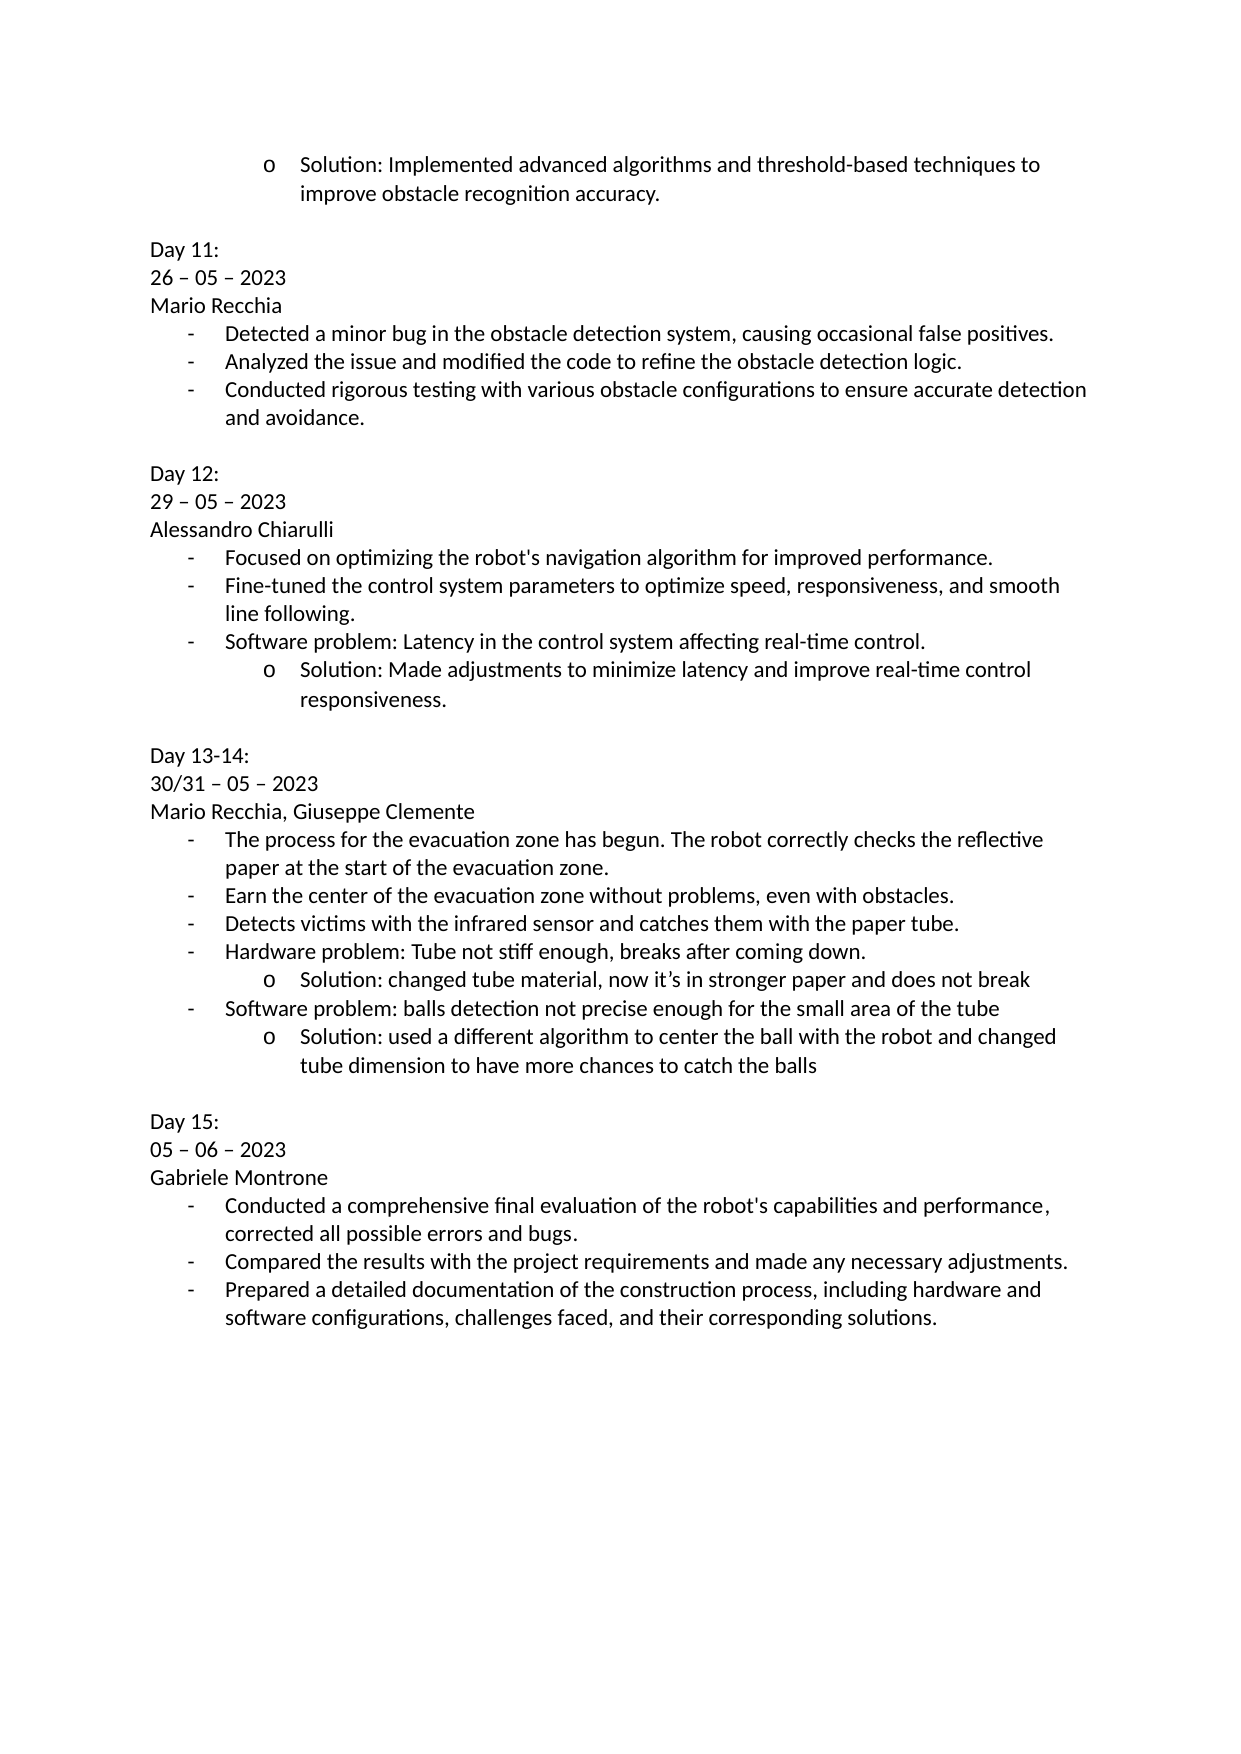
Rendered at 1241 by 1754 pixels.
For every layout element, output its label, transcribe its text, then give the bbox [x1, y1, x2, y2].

list Detected a minor bug in the obstacle detection system, causing occasional false positives. [187, 319, 1090, 347]
list Software problem: balls detection not precise enough for the small area of the tube [187, 994, 1090, 1022]
list Fine-tuned the control system parameters to optimize speed, responsiveness, and smooth line following. [187, 571, 1090, 627]
text Day 13-14: [150, 741, 1090, 769]
text 30/31 – 05 – 2023 [150, 769, 1090, 797]
list Earn the center of the evacuation zone without problems, even with obstacles. [187, 881, 1090, 909]
list Detects victims with the infrared sensor and catches them with the paper tube. [187, 909, 1090, 937]
text 29 – 05 – 2023 [150, 487, 1090, 515]
text Day 15: [150, 1107, 1090, 1135]
list Solution: changed tube material, now it’s in stronger paper and does not break [262, 965, 1090, 994]
list Conducted a comprehensive final evaluation of the robot's capabilities and performance, corrected all possible errors and bugs. [187, 1191, 1090, 1247]
list Software problem: Latency in the control system affecting real-time control. [187, 627, 1090, 656]
list Conducted rigorous testing with various obstacle configurations to ensure accurate detection and avoidance. [187, 375, 1090, 431]
list Prepared a detailed documentation of the construction process, including hardware and software configurations, challenges faced, and their corresponding solutions. [187, 1275, 1090, 1331]
text 26 – 05 – 2023 [150, 263, 1090, 291]
text Mario Recchia, Giuseppe Clemente [150, 797, 1090, 825]
list Solution: Made adjustments to minimize latency and improve real-time control responsiveness. [262, 656, 1090, 713]
text 05 – 06 – 2023 [150, 1135, 1090, 1163]
text Mario Recchia [150, 291, 1090, 319]
text Day 11: [150, 235, 1090, 263]
list Solution: used a different algorithm to center the ball with the robot and changed tube dimension to have more chances to catch the balls [262, 1022, 1090, 1079]
text Alessandro Chiarulli [150, 515, 1090, 543]
list Focused on optimizing the robot's navigation algorithm for improved performance. [187, 543, 1090, 571]
list Compared the results with the project requirements and made any necessary adjustments. [187, 1247, 1090, 1275]
list Solution: Implemented advanced algorithms and threshold-based techniques to improve obstacle recognition accuracy. [262, 150, 1090, 207]
text Gabriele Montrone [150, 1163, 1090, 1191]
text Day 12: [150, 459, 1090, 487]
list Analyzed the issue and modified the code to refine the obstacle detection logic. [187, 347, 1090, 375]
list Hardware problem: Tube not stiff enough, breaks after coming down. [187, 937, 1090, 965]
list The process for the evacuation zone has begun. The robot correctly checks the reflective paper at the start of the evacuation zone. [187, 825, 1090, 881]
